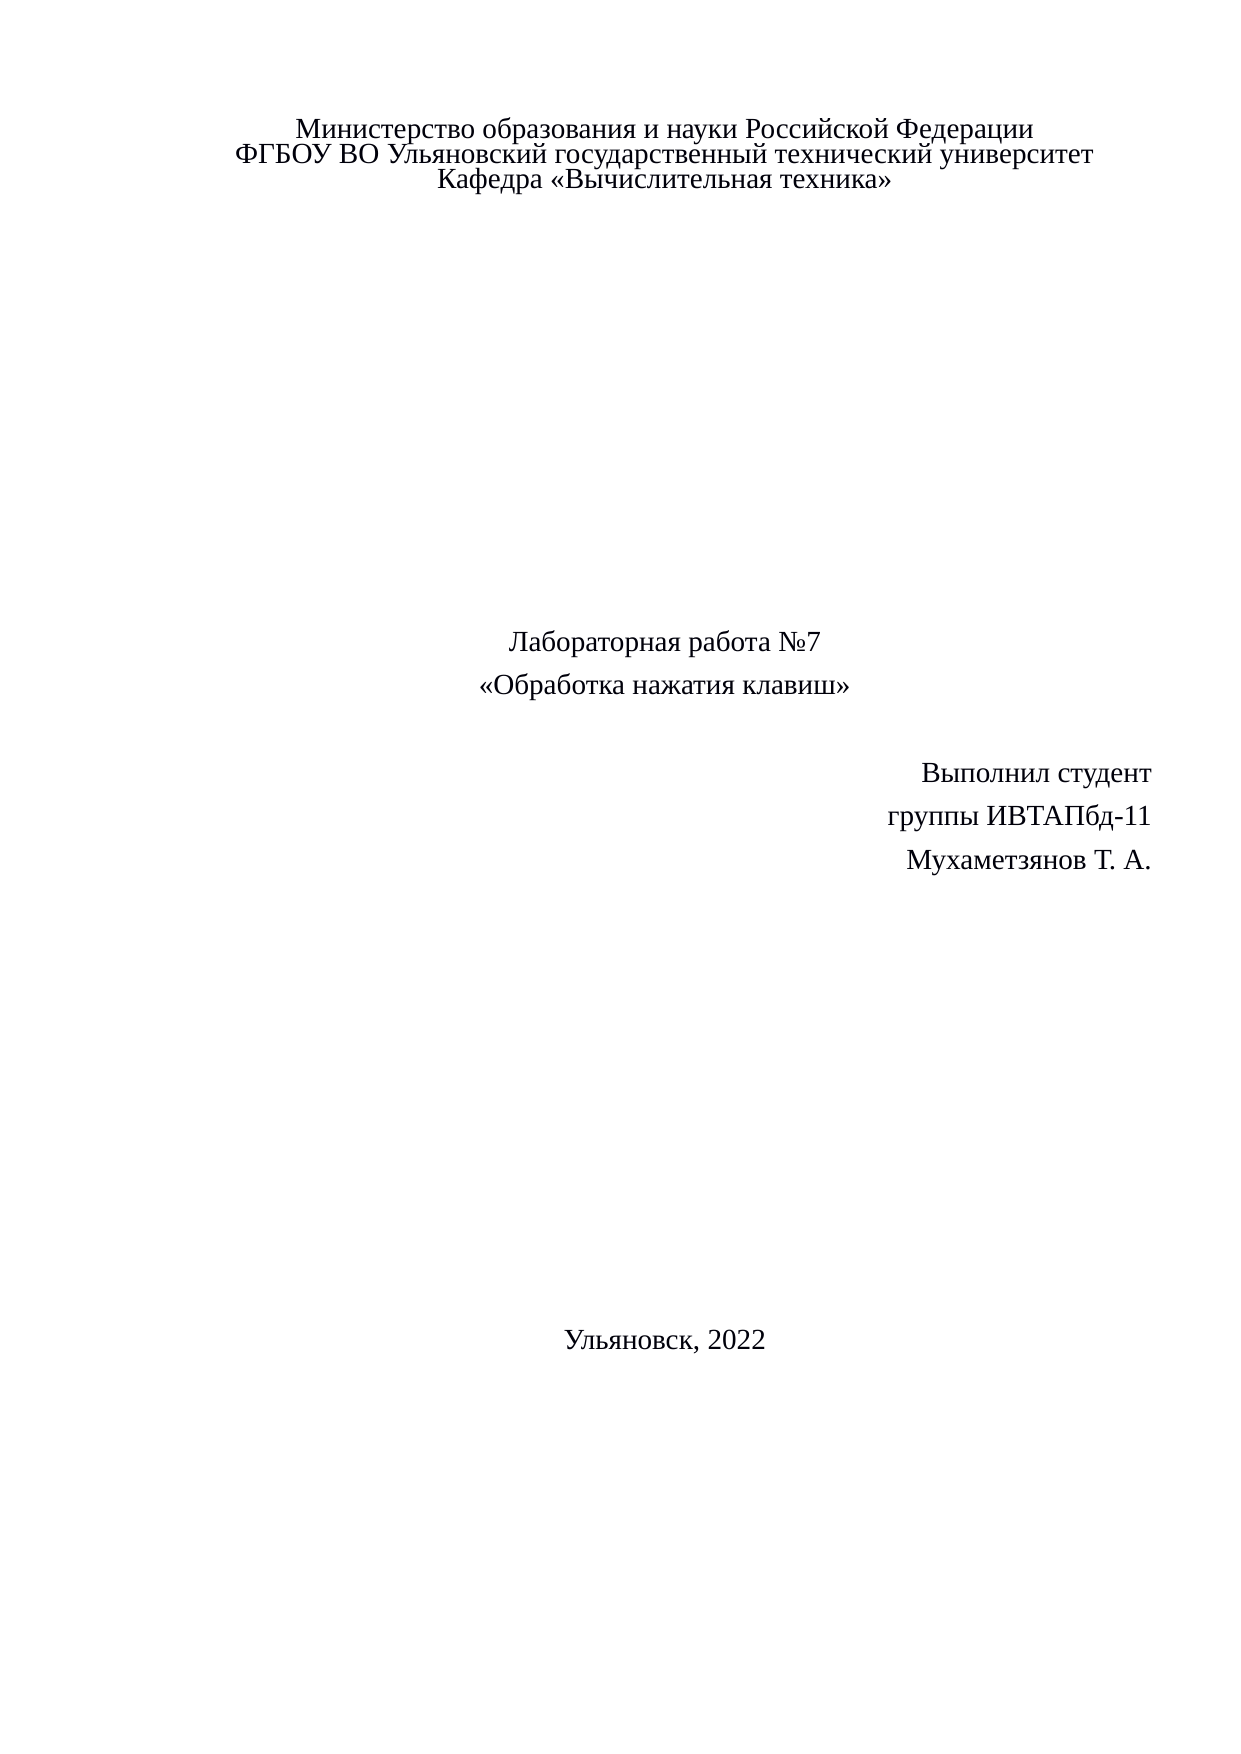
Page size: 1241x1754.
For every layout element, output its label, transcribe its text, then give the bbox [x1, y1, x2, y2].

text Кафедра «Вычислительная техника» [479, 168, 1152, 193]
text Министерство образования и науки Российской Федерации [177, 118, 1152, 143]
text Кафедра «Вычислительная техника» [177, 168, 476, 193]
text Выполнил студент [177, 761, 1152, 787]
text Лабораторная работа №7 [177, 629, 1152, 657]
text группы ИВТАПбд-11 [177, 804, 1152, 831]
text Ульяновск, 2022 [177, 1328, 1152, 1355]
text «Обработка нажатия клавиш» [177, 673, 1152, 700]
text Мухаметзянов Т. А. [177, 848, 1152, 875]
text ФГБОУ ВО Ульяновский государственный технический университет [177, 143, 1152, 168]
